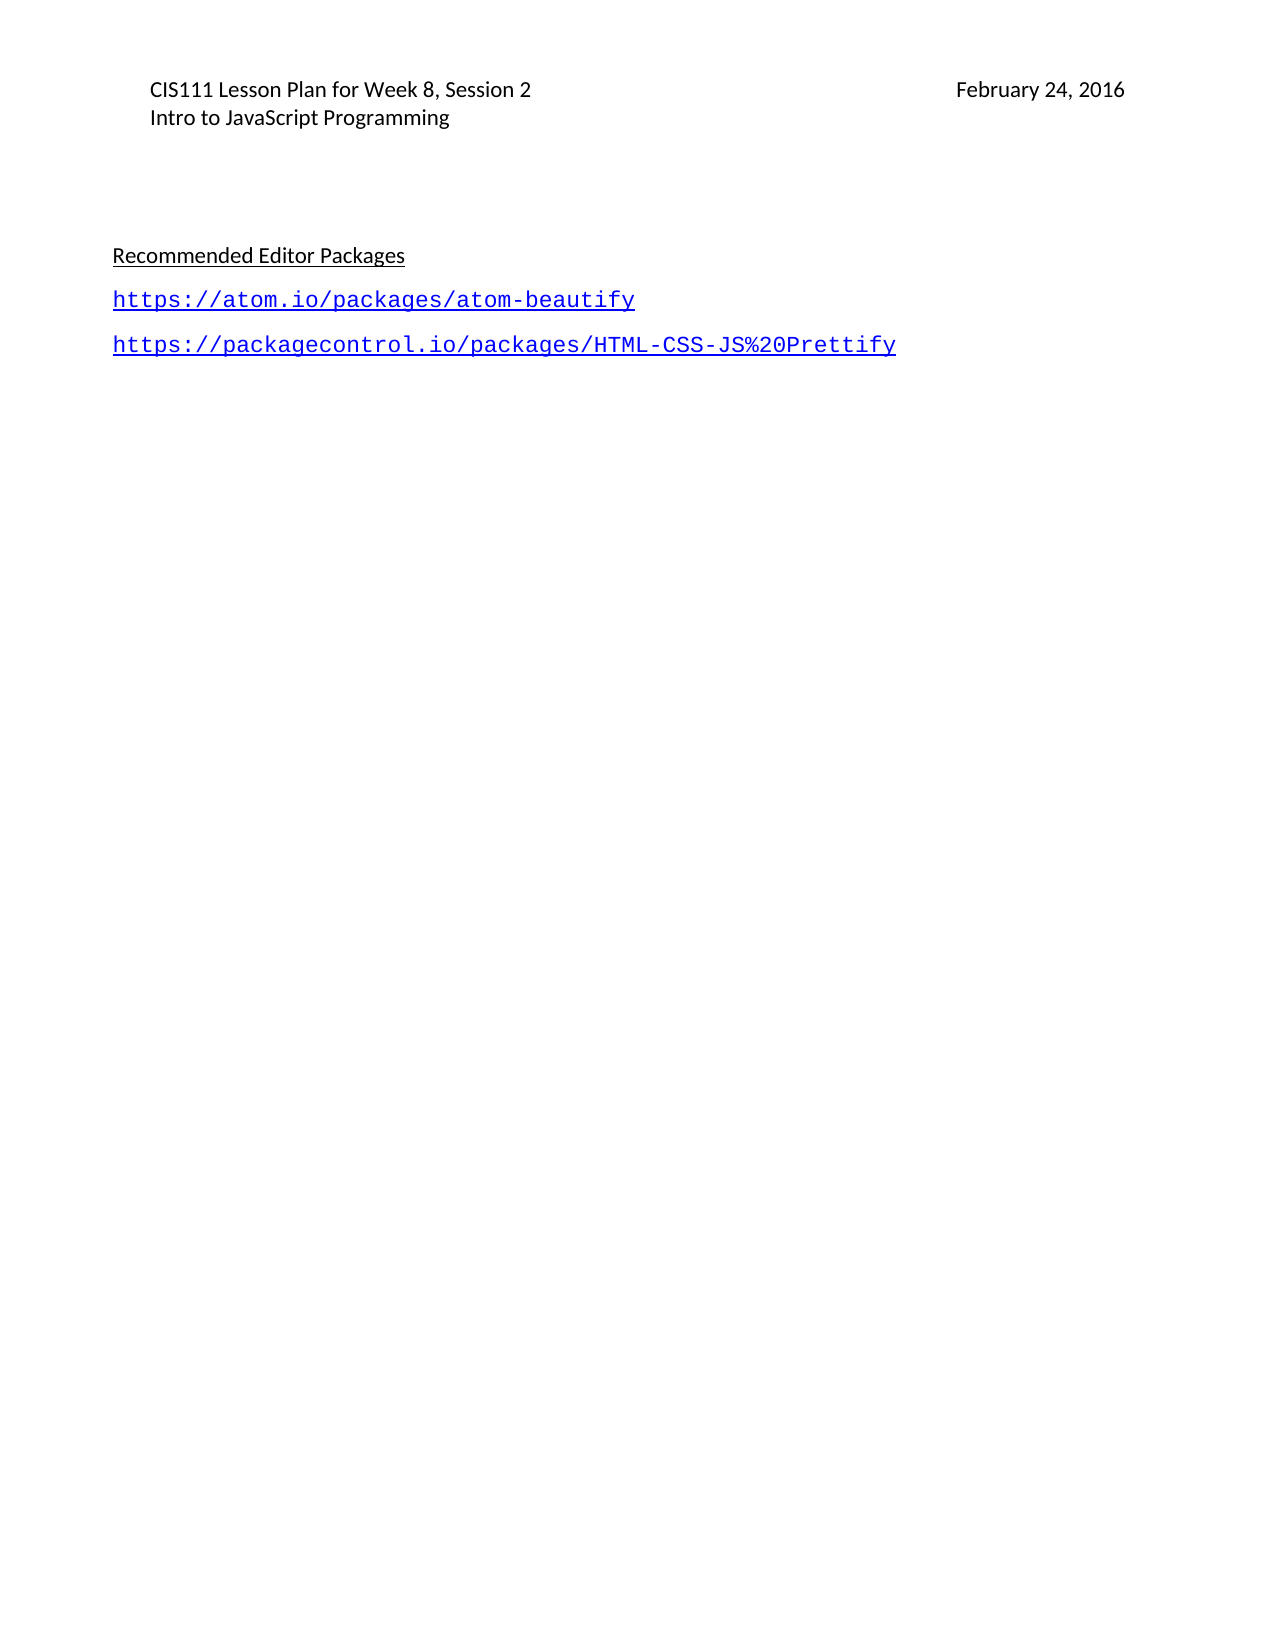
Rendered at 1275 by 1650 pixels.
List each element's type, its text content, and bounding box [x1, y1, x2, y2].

text Recommended Editor Packages [112, 241, 1162, 269]
text https://atom.io/packages/atom-beautify [112, 288, 1162, 314]
text https://packagecontrol.io/packages/HTML-CSS-JS%20Prettify [112, 333, 1162, 359]
